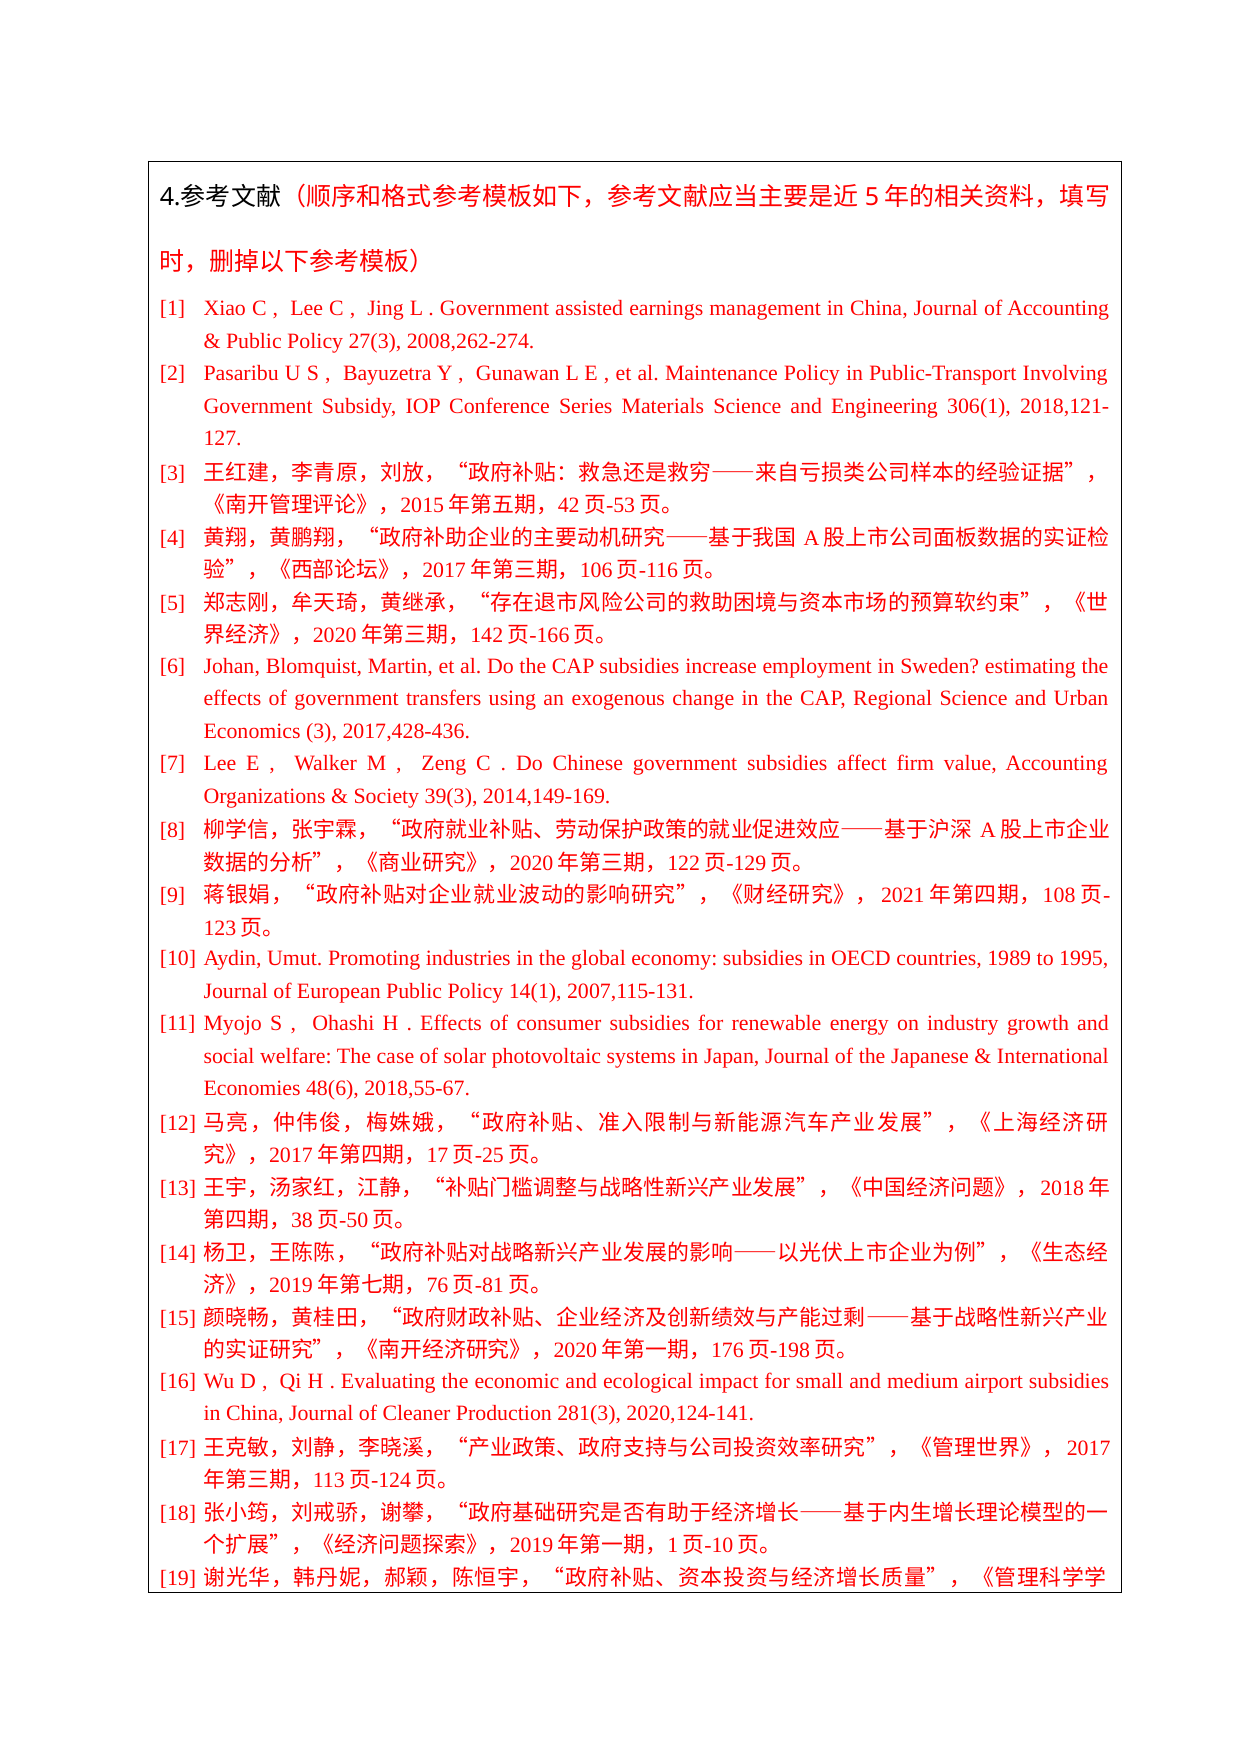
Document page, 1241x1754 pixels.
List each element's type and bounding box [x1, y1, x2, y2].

table_header [149, 162, 1121, 1592]
